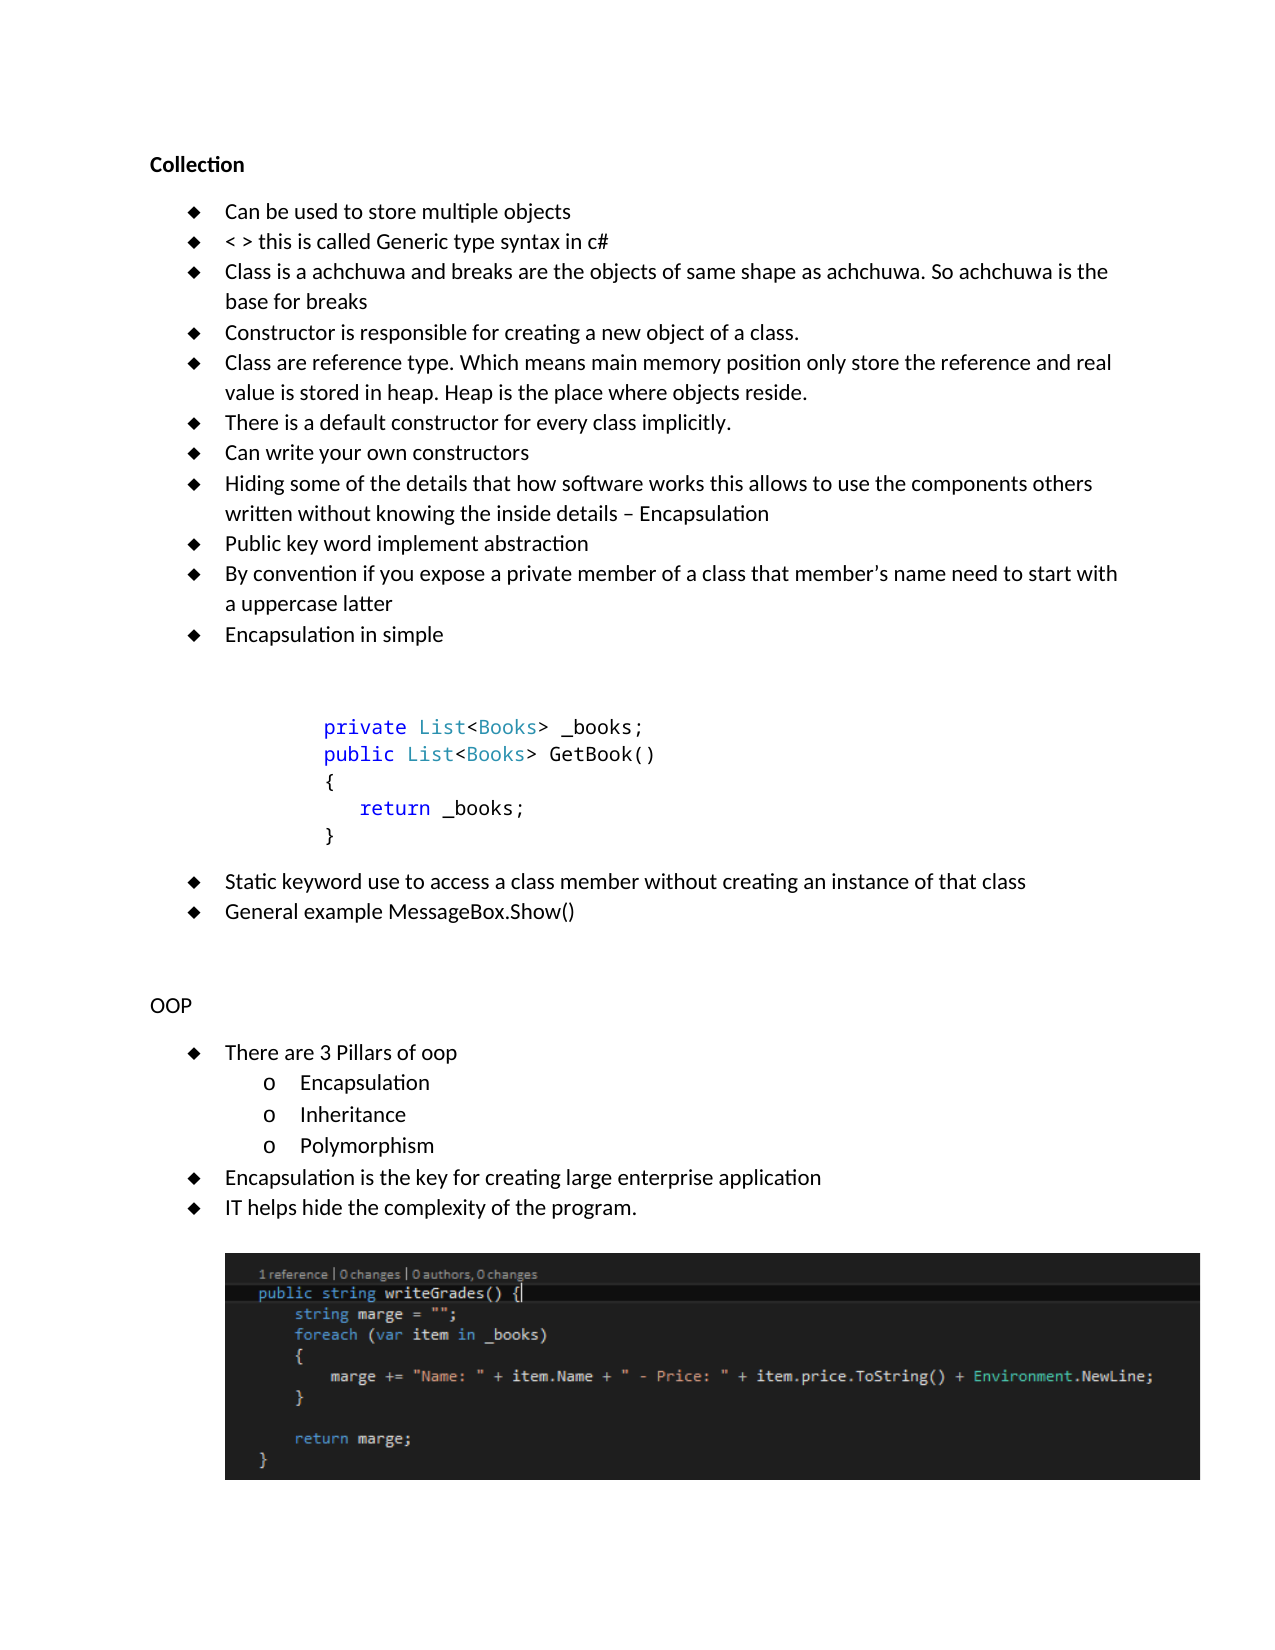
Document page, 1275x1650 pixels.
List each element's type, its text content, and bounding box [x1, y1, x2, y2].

list General example MessageBox.Show() [187, 897, 1125, 925]
list Public key word implement abstraction [187, 529, 1125, 557]
list By convention if you expose a private member of a class that member’s name need to start with a uppercase latter [187, 559, 1125, 618]
text { [300, 767, 1125, 794]
list Polymorphism [262, 1131, 1125, 1160]
list Can write your own constructors [187, 438, 1125, 467]
list Encapsulation is the key for creating large enterprise application [187, 1163, 1125, 1191]
list Static keyword use to access a class member without creating an instance of that class [187, 867, 1125, 895]
list Inheritance [262, 1100, 1125, 1129]
list Class is a achchuwa and breaks are the objects of same shape as achchuwa. So achchuwa is the base for breaks [187, 257, 1125, 316]
text public List<Books> GetBook() [300, 741, 1125, 767]
text OOP [150, 991, 1125, 1019]
text Collection [150, 150, 1125, 178]
list Class are reference type. Which means main memory position only store the reference and real value is stored in heap. Heap is the place where objects reside. [187, 348, 1125, 406]
list Can be used to store multiple objects [187, 197, 1125, 225]
picture [225, 1253, 1200, 1480]
list Encapsulation in simple [187, 620, 1125, 648]
list There is a default constructor for every class implicitly. [187, 408, 1125, 436]
text return _books; [300, 794, 1125, 821]
list IT helps hide the complexity of the program. [187, 1193, 1125, 1221]
text } [300, 821, 1125, 848]
list Constructor is responsible for creating a new object of a class. [187, 318, 1125, 346]
list There are 3 Pillars of oop [187, 1038, 1125, 1066]
list Encapsulation [262, 1068, 1125, 1097]
text private List<Books> _books; [300, 713, 1125, 741]
list < > this is called Generic type syntax in c# [187, 227, 1125, 255]
list Hiding some of the details that how software works this allows to use the components others written without knowing the inside details – Encapsulation [187, 469, 1125, 527]
